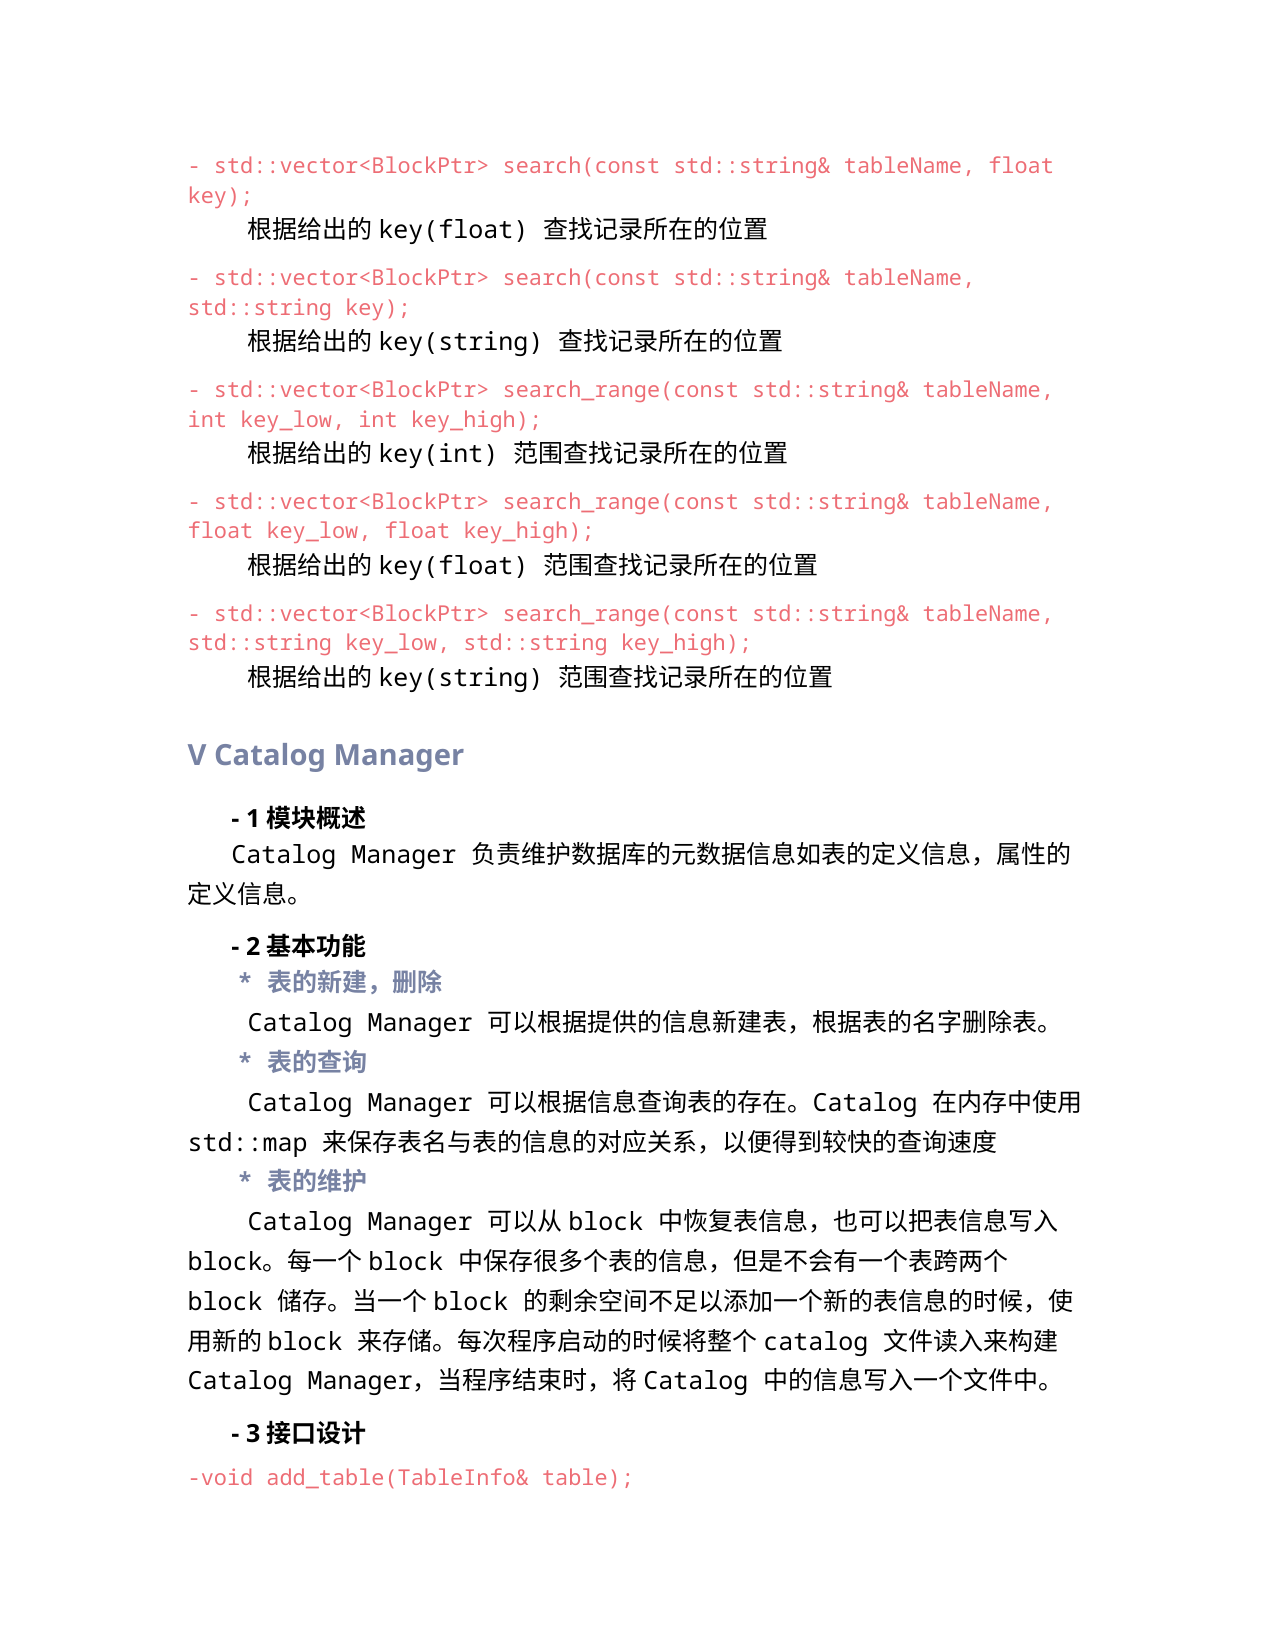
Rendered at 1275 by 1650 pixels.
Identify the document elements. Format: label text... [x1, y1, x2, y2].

subtitle - 3 接口设计 [187, 1413, 1087, 1449]
subtitle V Catalog Manager [187, 734, 1087, 774]
text 根据给出的 key(float) 范围查找记录所在的位置 [187, 545, 1087, 581]
subtitle * 表的查询 [187, 1042, 1087, 1079]
subtitle * 表的新建，删除 [187, 963, 1087, 999]
subtitle - std::vector<BlockPtr> search_range(const std::string& tableName, int key_low, int key_high); [187, 374, 1087, 433]
subtitle - std::vector<BlockPtr> search(const std::string& tableName, std::string key); [187, 262, 1087, 321]
text Catalog Manager 负责维护数据库的元数据信息如表的定义信息，属性的定义信息。 [187, 834, 1087, 911]
text 根据给出的 key(float) 查找记录所在的位置 [187, 209, 1087, 246]
subtitle - std::vector<BlockPtr> search_range(const std::string& tableName, std::string key_low, std::string key_high); [187, 597, 1087, 657]
subtitle * 表的维护 [187, 1162, 1087, 1198]
subtitle - std::vector<BlockPtr> search_range(const std::string& tableName, float key_low, float key_high); [187, 486, 1087, 545]
text Catalog Manager 可以从 block 中恢复表信息，也可以把表信息写入block。每一个 block 中保存很多个表的信息，但是不会有一个表跨两个 block 储存。当一个 block 的剩余空间不足以添加一个新的表信息的时候，使用新的block 来存储。每次程序启动的时候将整个 catalog 文件读入来构建 Catalog Manager，当程序结束时，将 Catalog 中的信息写入一个文件中。 [187, 1202, 1087, 1397]
text 根据给出的 key(int) 范围查找记录所在的位置 [187, 433, 1087, 469]
subtitle - 1 模块概述 [187, 798, 1087, 834]
subtitle - 2 基本功能 [187, 927, 1087, 963]
text Catalog Manager 可以根据提供的信息新建表，根据表的名字删除表。 [187, 1003, 1087, 1039]
subtitle - std::vector<BlockPtr> search(const std::string& tableName, float key); [187, 150, 1087, 209]
text Catalog Manager 可以根据信息查询表的存在。Catalog 在内存中使用std::map 来保存表名与表的信息的对应关系，以便得到较快的查询速度 [187, 1082, 1087, 1158]
subtitle -void add_table(TableInfo& table); [187, 1462, 1087, 1492]
text 根据给出的 key(string) 查找记录所在的位置 [187, 321, 1087, 358]
text 根据给出的 key(string) 范围查找记录所在的位置 [187, 657, 1087, 693]
